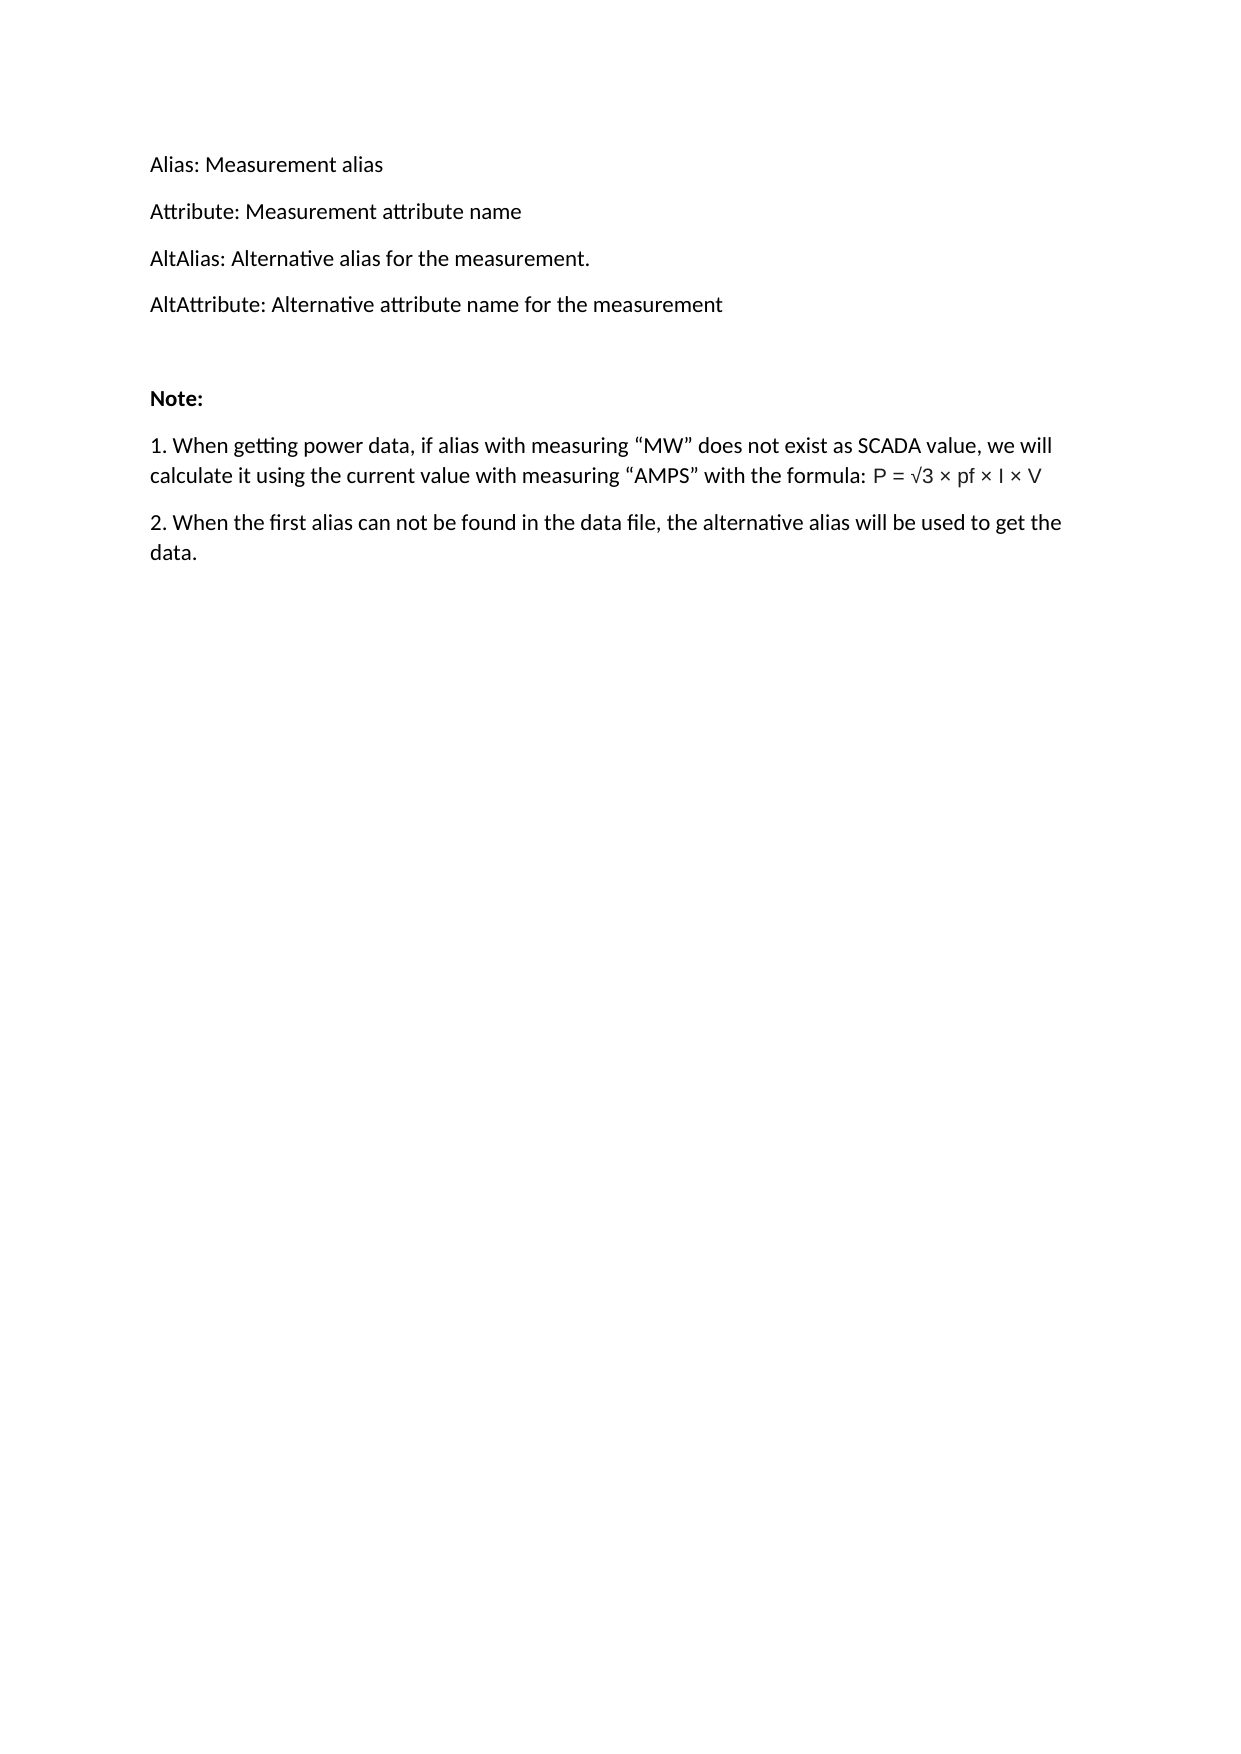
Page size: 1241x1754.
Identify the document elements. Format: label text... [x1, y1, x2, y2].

text Alias: Measurement alias [150, 150, 1090, 178]
text AltAlias: Alternative alias for the measurement. [150, 244, 1090, 272]
text Attribute: Measurement attribute name [150, 197, 1090, 225]
text AltAttribute: Alternative attribute name for the measurement [150, 291, 1090, 319]
text 1. When getting power data, if alias with measuring “MW” does not exist as SCADA value, we will calculate it using the current value with measuring “AMPS” with the formula: P = √3 × pf × I × V [150, 431, 1090, 489]
text Note: [150, 384, 1090, 412]
text 2. When the first alias can not be found in the data file, the alternative alias will be used to get the data. [150, 508, 1090, 567]
